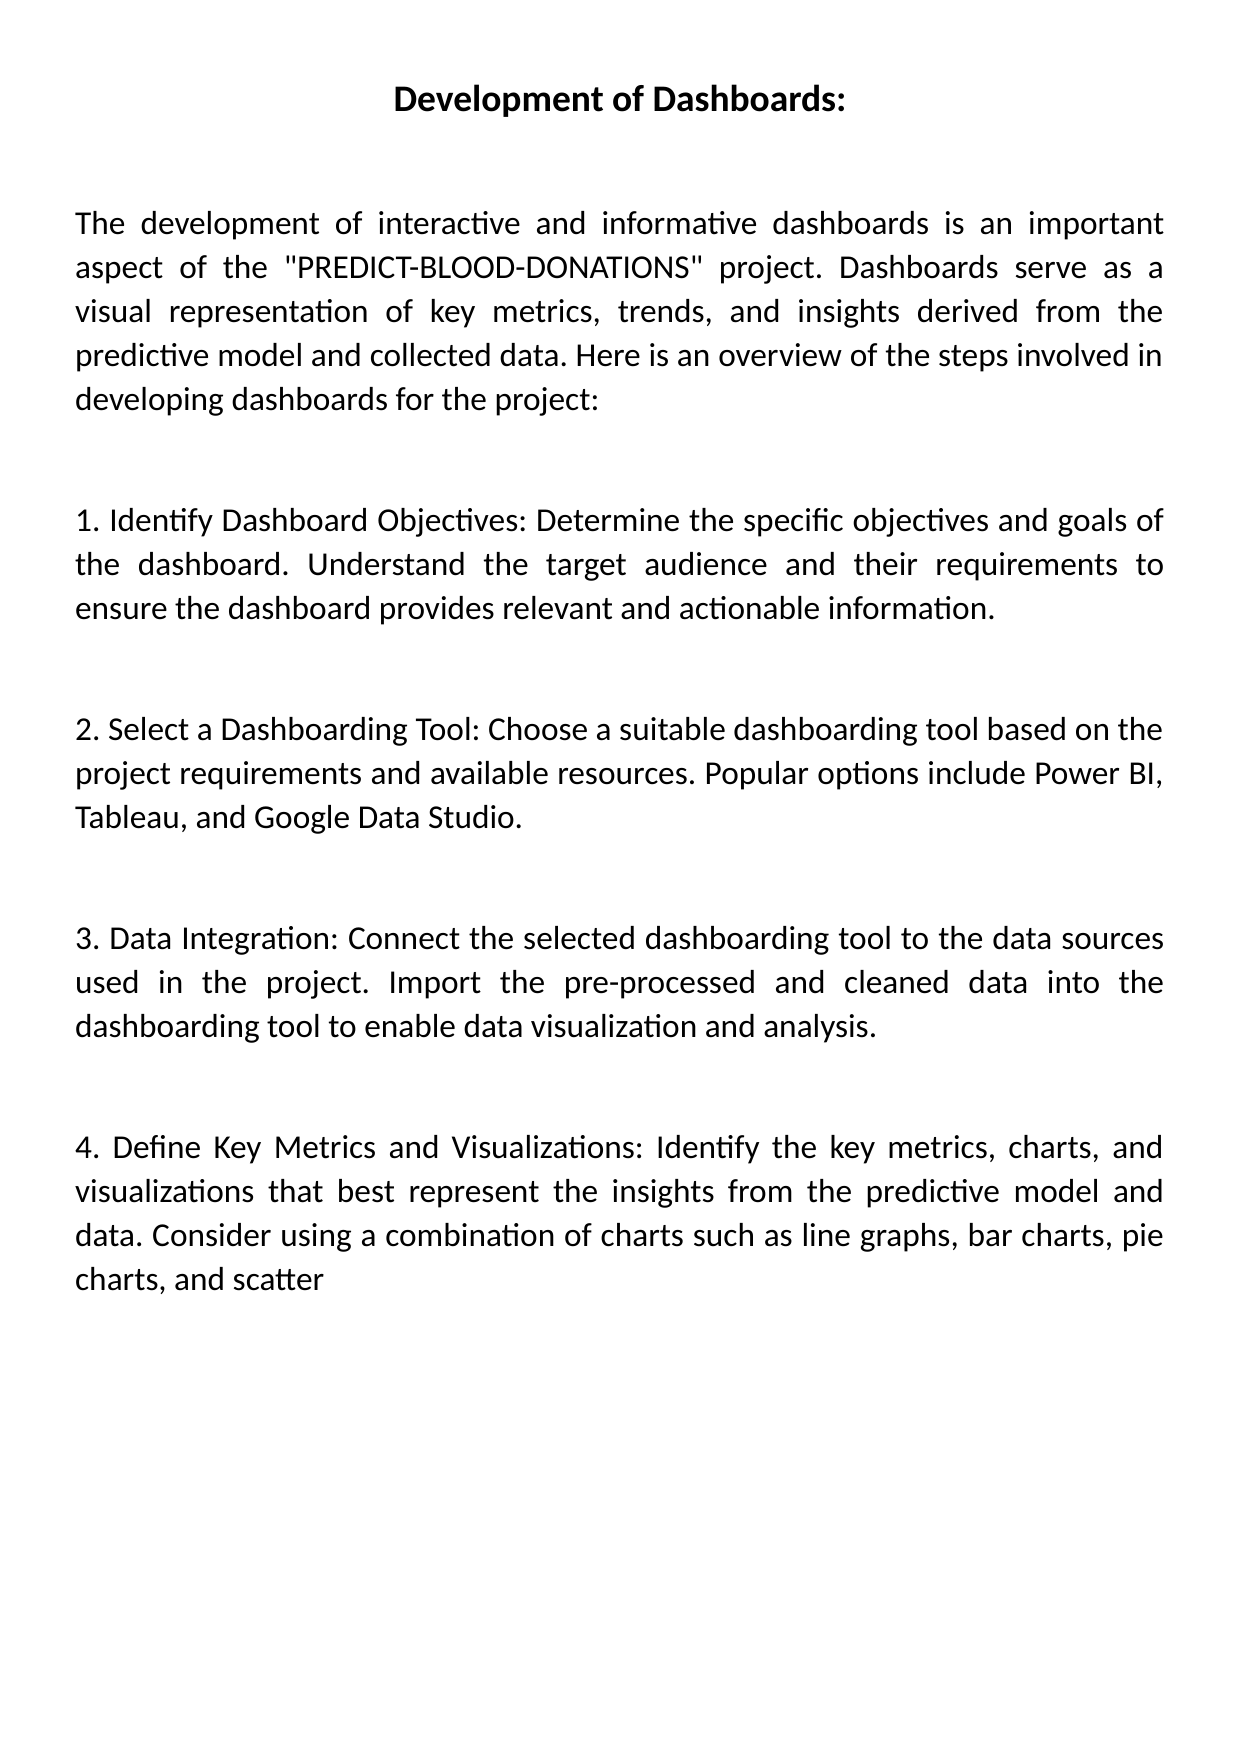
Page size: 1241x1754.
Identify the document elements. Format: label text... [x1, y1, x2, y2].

text 3. Data Integration: Connect the selected dashboarding tool to the data sources used in the project. Import the pre-processed and cleaned data into the dashboarding tool to enable data visualization and analysis. [75, 917, 1165, 1046]
text 1. Identify Dashboard Objectives: Determine the specific objectives and goals of the dashboard. Understand the target audience and their requirements to ensure the dashboard provides relevant and actionable information. [75, 499, 1165, 627]
text 2. Select a Dashboarding Tool: Choose a suitable dashboarding tool based on the project requirements and available resources. Popular options include Power BI, Tableau, and Google Data Studio. [75, 708, 1165, 837]
text Development of Dashboards: [75, 75, 1165, 121]
text 4. Define Key Metrics and Visualizations: Identify the key metrics, charts, and visualizations that best represent the insights from the predictive model and data. Consider using a combination of charts such as line graphs, bar charts, pie charts, and scatter [75, 1126, 1165, 1299]
text The development of interactive and informative dashboards is an important aspect of the "PREDICT-BLOOD-DONATIONS" project. Dashboards serve as a visual representation of key metrics, trends, and insights derived from the predictive model and collected data. Here is an overview of the steps involved in developing dashboards for the project: [75, 202, 1165, 418]
